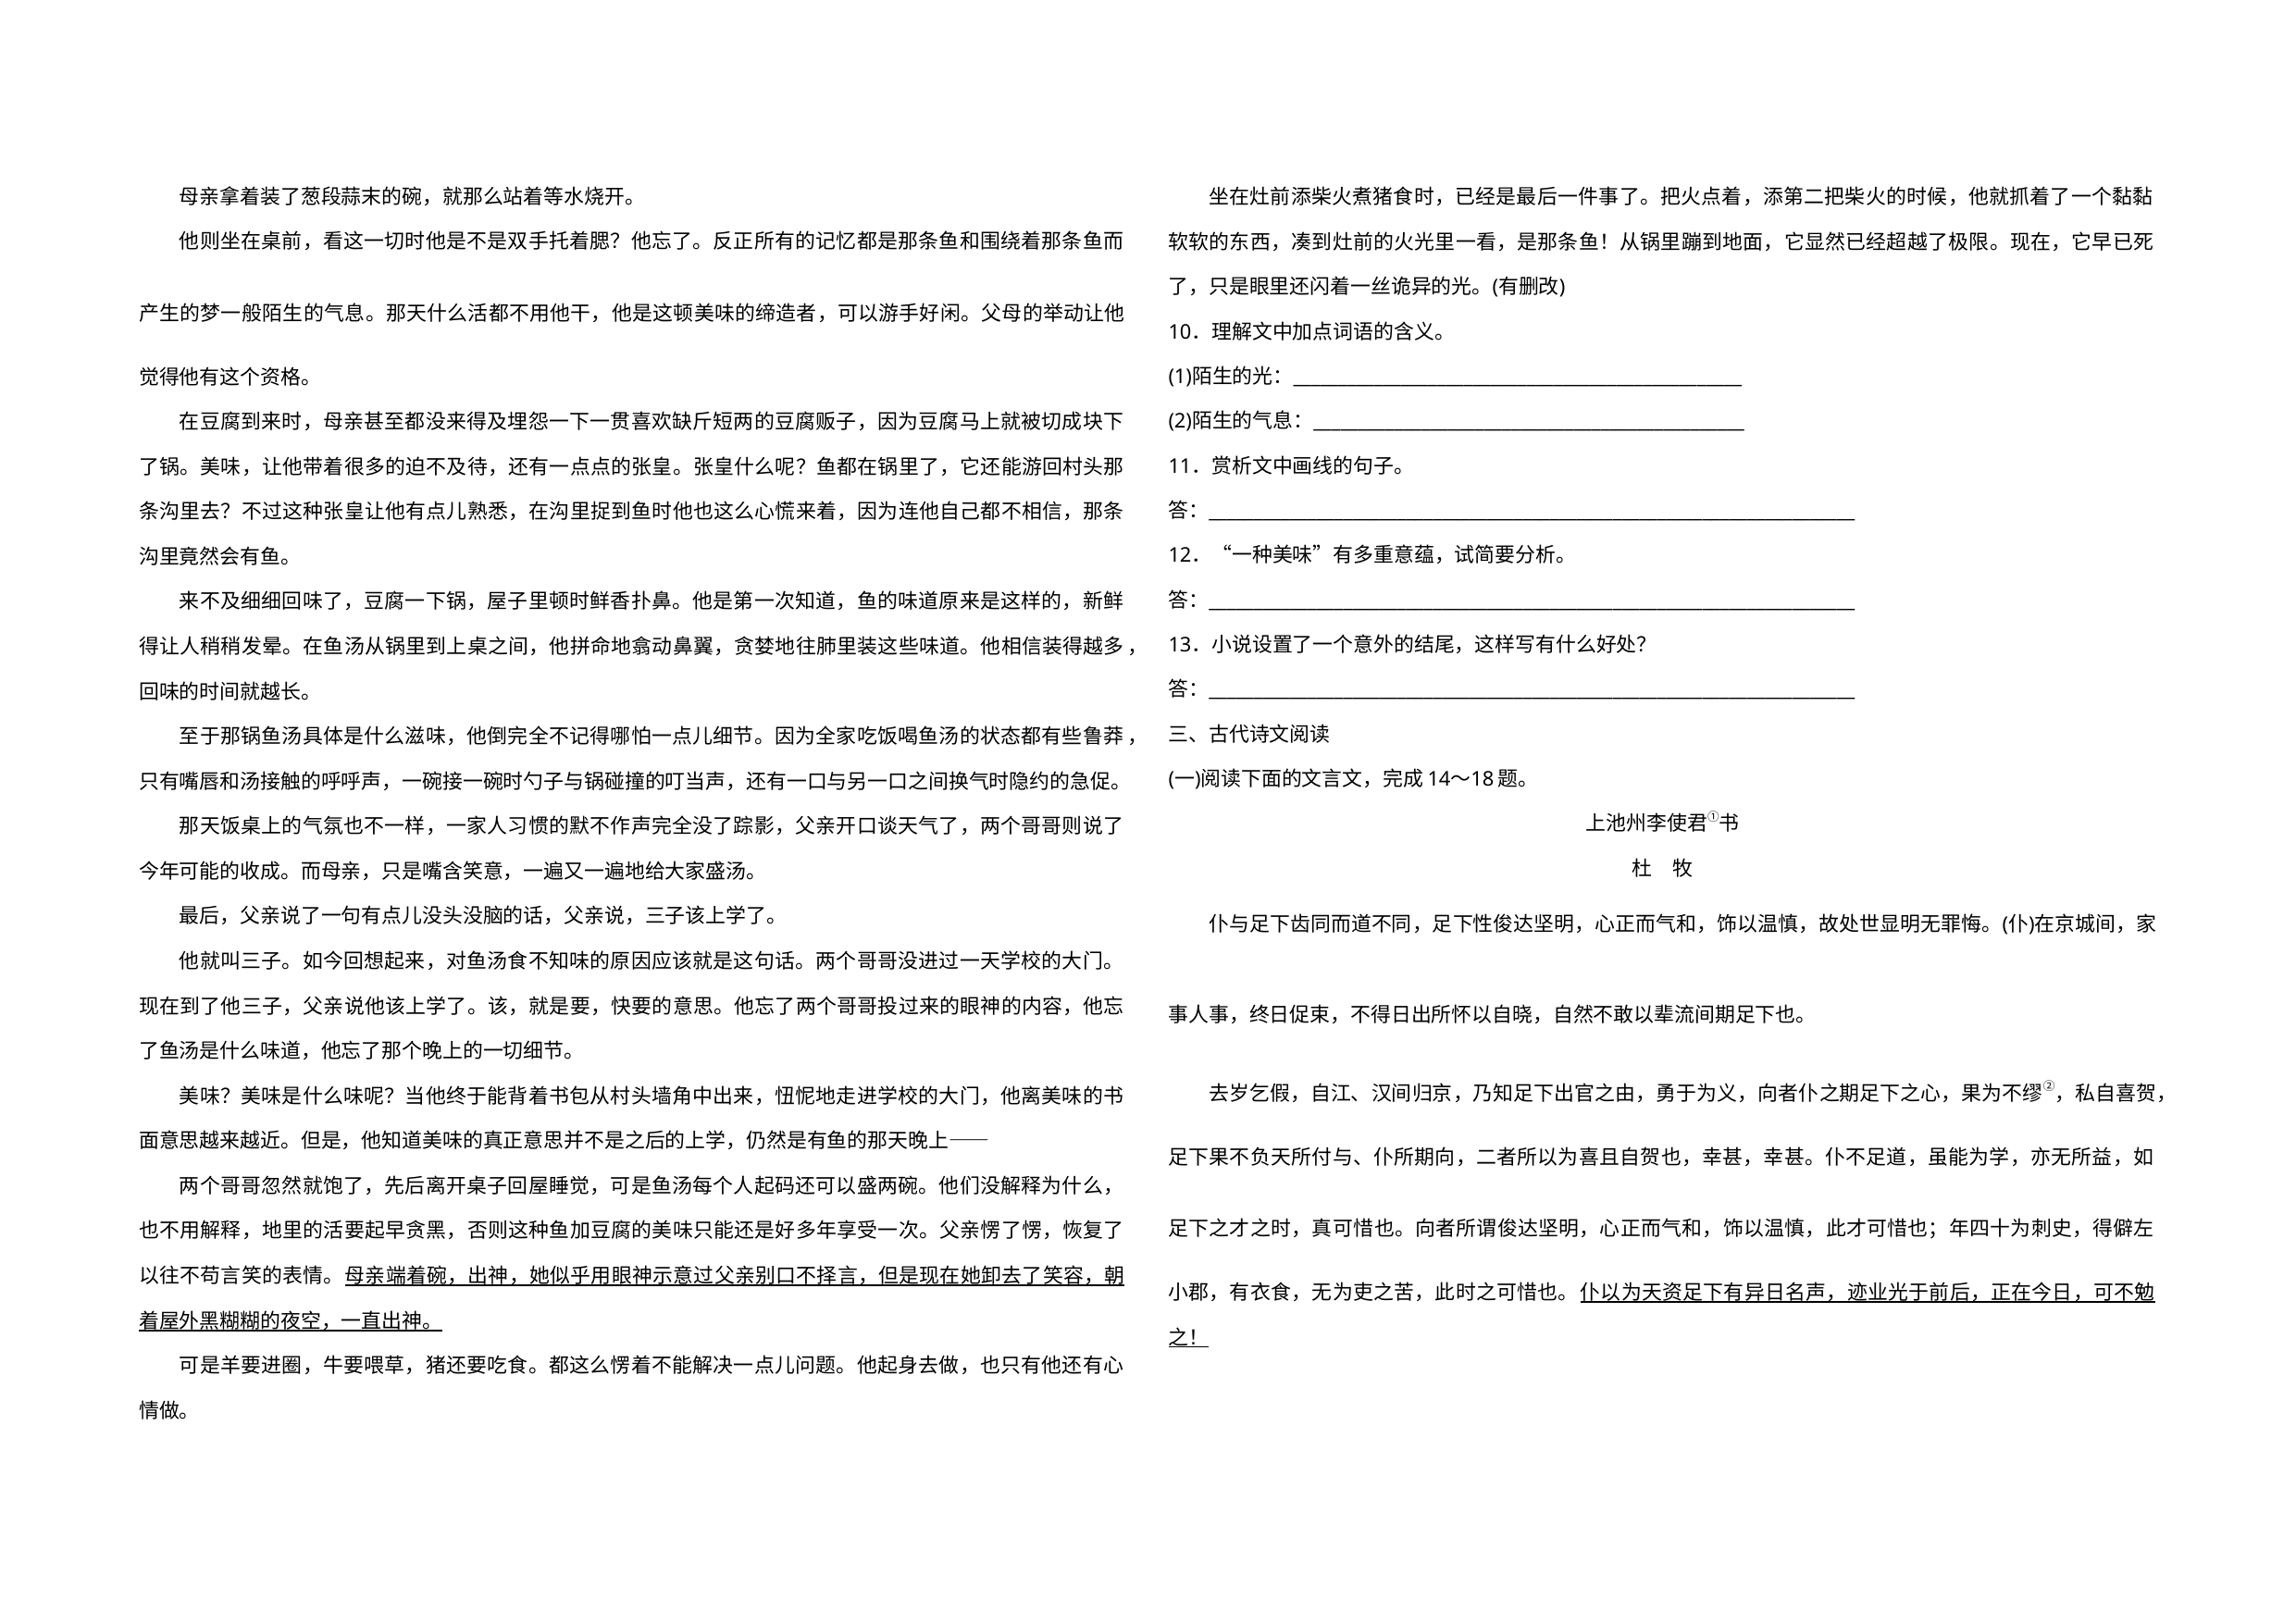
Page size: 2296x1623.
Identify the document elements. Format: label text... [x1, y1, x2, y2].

text 坐在灶前添柴火煮猪食时，已经是最后一件事了。把火点着，添第二把柴火的时候，他就抓着了一个黏黏软软的东西，凑到灶前的火光里一看，是那条鱼！从锅里蹦到地面，它显然已经超越了极限。现在，它早已死了，只是眼里还闪着一丝诡异的光。(有删改) [1168, 180, 2156, 300]
text (一)阅读下面的文言文，完成14～18题。 [1168, 762, 2156, 792]
text 去岁乞假，自江、汉间归京，乃知足下出官之由，勇于为义，向者仆之期足下之心，果为不缪②，私自喜贺，足下果不负天所付与、仆所期向，二者所以为喜且自贺也，幸甚，幸甚。仆不足道，虽能为学，亦无所益，如足下之才之时，真可惜也。向者所谓俊达坚明，心正而气和，饰以温慎，此才可惜也；年四十为刺史，得僻左小郡，有衣食，无为吏之苦，此时之可惜也。仆以为天资足下有异日名声，迹业光于前后，正在今日，可不勉之！ [1168, 1065, 2156, 1351]
text 杜 牧 [1168, 851, 2156, 882]
text 美味？美味是什么味呢？当他终于能背着书包从村头墙角中出来，忸怩地走进学校的大门，他离美味的书面意思越来越近。但是，他知道美味的真正意思并不是之后的上学，仍然是有鱼的那天晚上—— [139, 1079, 1127, 1154]
text 10．理解文中加点词语的含义。 [1168, 315, 2156, 345]
text 仆与足下齿同而道不同，足下性俊达坚明，心正而气和，饰以温慎，故处世显明无罪悔。(仆)在京城间，家事人事，终日促束，不得日出所怀以自晓，自然不敢以辈流间期足下也。 [1168, 897, 2156, 1047]
text 至于那锅鱼汤具体是什么滋味，他倒完全不记得哪怕一点儿细节。因为全家吃饭喝鱼汤的状态都有些鲁莽，只有嘴唇和汤接触的呼呼声，一碗接一碗时勺子与锅碰撞的叮当声，还有一口与另一口之间换气时隐约的急促。 [139, 720, 1127, 795]
text 来不及细细回味了，豆腐一下锅，屋子里顿时鲜香扑鼻。他是第一次知道，鱼的味道原来是这样的，新鲜得让人稍稍发晕。在鱼汤从锅里到上桌之间，他拼命地翕动鼻翼，贪婪地往肺里装这些味道。他相信装得越多，回味的时间就越长。 [139, 585, 1127, 705]
text 可是羊要进圈，牛要喂草，猪还要吃食。都这么愣着不能解决一点儿问题。他起身去做，也只有他还有心情做。 [139, 1349, 1127, 1424]
text 13．小说设置了一个意外的结尾，这样写有什么好处？ [1168, 628, 2156, 658]
text 上池州李使君①书 [1168, 807, 2156, 836]
text 他就叫三子。如今回想起来，对鱼汤食不知味的原因应该就是这句话。两个哥哥没进过一天学校的大门。现在到了他三子，父亲说他该上学了。该，就是要，快要的意思。他忘了两个哥哥投过来的眼神的内容，他忘了鱼汤是什么味道，他忘了那个晚上的一切细节。 [139, 944, 1127, 1064]
text 12．“一种美味”有多重意蕴，试简要分析。 [1168, 539, 2156, 568]
text 三、古代诗文阅读 [1168, 717, 2156, 748]
text 在豆腐到来时，母亲甚至都没来得及埋怨一下一贯喜欢缺斤短两的豆腐贩子，因为豆腐马上就被切成块下了锅。美味，让他带着很多的迫不及待，还有一点点的张皇。张皇什么呢？鱼都在锅里了，它还能游回村头那条沟里去？不过这种张皇让他有点儿熟悉，在沟里捉到鱼时他也这么心慌来着，因为连他自己都不相信，那条沟里竟然会有鱼。 [139, 404, 1127, 570]
text 最后，父亲说了一句有点儿没头没脑的话，父亲说，三子该上学了。 [139, 899, 1127, 929]
text 他则坐在桌前，看这一切时他是不是双手托着腮？他忘了。反正所有的记忆都是那条鱼和围绕着那条鱼而产生的梦一般陌生的气息。那天什么活都不用他干，他是这顿美味的缔造者，可以游手好闲。父母的举动让他觉得他有这个资格。 [139, 225, 1127, 390]
text 两个哥哥忽然就饱了，先后离开桌子回屋睡觉，可是鱼汤每个人起码还可以盛两碗。他们没解释为什么，也不用解释，地里的活要起早贪黑，否则这种鱼加豆腐的美味只能还是好多年享受一次。父亲愣了愣，恢复了以往不苟言笑的表情。母亲端着碗，出神，她似乎用眼神示意过父亲别口不择言，但是现在她卸去了笑容，朝着屋外黑糊糊的夜空，一直出神。 [139, 1169, 1127, 1334]
text (1)陌生的光：__________________________________________________ [1168, 360, 2156, 390]
text 答：________________________________________________________________________ [1168, 583, 2156, 613]
text 母亲拿着装了葱段蒜末的碗，就那么站着等水烧开。 [139, 180, 1127, 210]
text (2)陌生的气息：________________________________________________ [1168, 404, 2156, 434]
text 11．赏析文中画线的句子。 [1168, 449, 2156, 479]
text 答：________________________________________________________________________ [1168, 494, 2156, 524]
text 那天饭桌上的气氛也不一样，一家人习惯的默不作声完全没了踪影，父亲开口谈天气了，两个哥哥则说了今年可能的收成。而母亲，只是嘴含笑意，一遍又一遍地给大家盛汤。 [139, 810, 1127, 885]
text 答：________________________________________________________________________ [1168, 673, 2156, 702]
